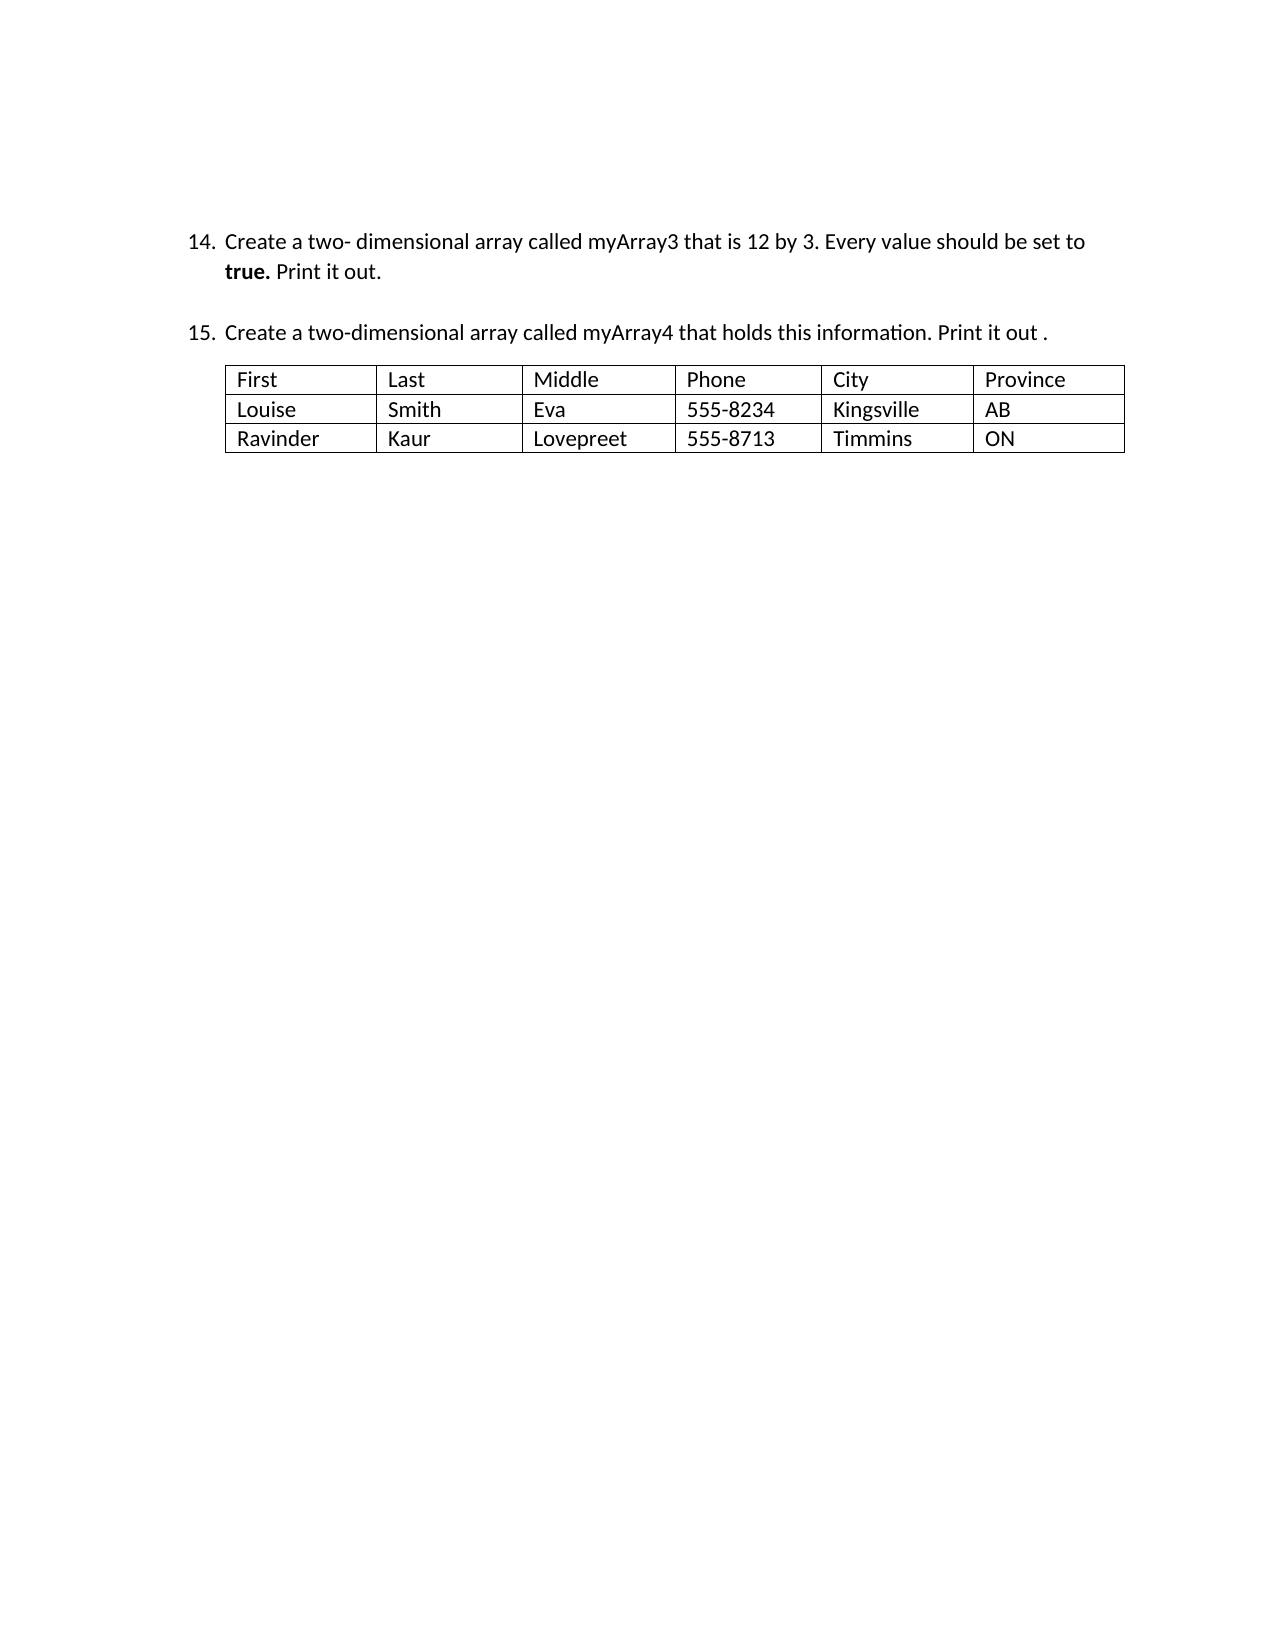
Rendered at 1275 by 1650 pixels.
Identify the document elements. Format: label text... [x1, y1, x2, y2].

table_cell Ravinder [226, 424, 376, 452]
list Create a two-dimensional array called myArray4 that holds this information. Print it out . [187, 318, 1125, 346]
table_cell Louise [226, 395, 376, 423]
table_cell AB [974, 395, 1124, 423]
table_cell Timmins [822, 424, 973, 452]
table_cell ON [974, 424, 1124, 452]
table_header Phone [676, 366, 821, 394]
table_header First [226, 366, 376, 394]
list Create a two- dimensional array called myArray3 that is 12 by 3. Every value should be set to true. Print it out. [187, 227, 1125, 285]
table_header City [822, 366, 973, 394]
table_cell Kingsville [822, 395, 973, 423]
table_cell Eva [523, 395, 675, 423]
table_header Middle [523, 366, 675, 394]
table_cell Smith [377, 395, 522, 423]
table_header Last [377, 366, 522, 394]
table_cell 555-8234 [676, 395, 821, 423]
table_cell Kaur [377, 424, 522, 452]
table_cell 555-8713 [676, 424, 821, 452]
table_header Province [974, 366, 1124, 394]
table_cell Lovepreet [523, 424, 675, 452]
